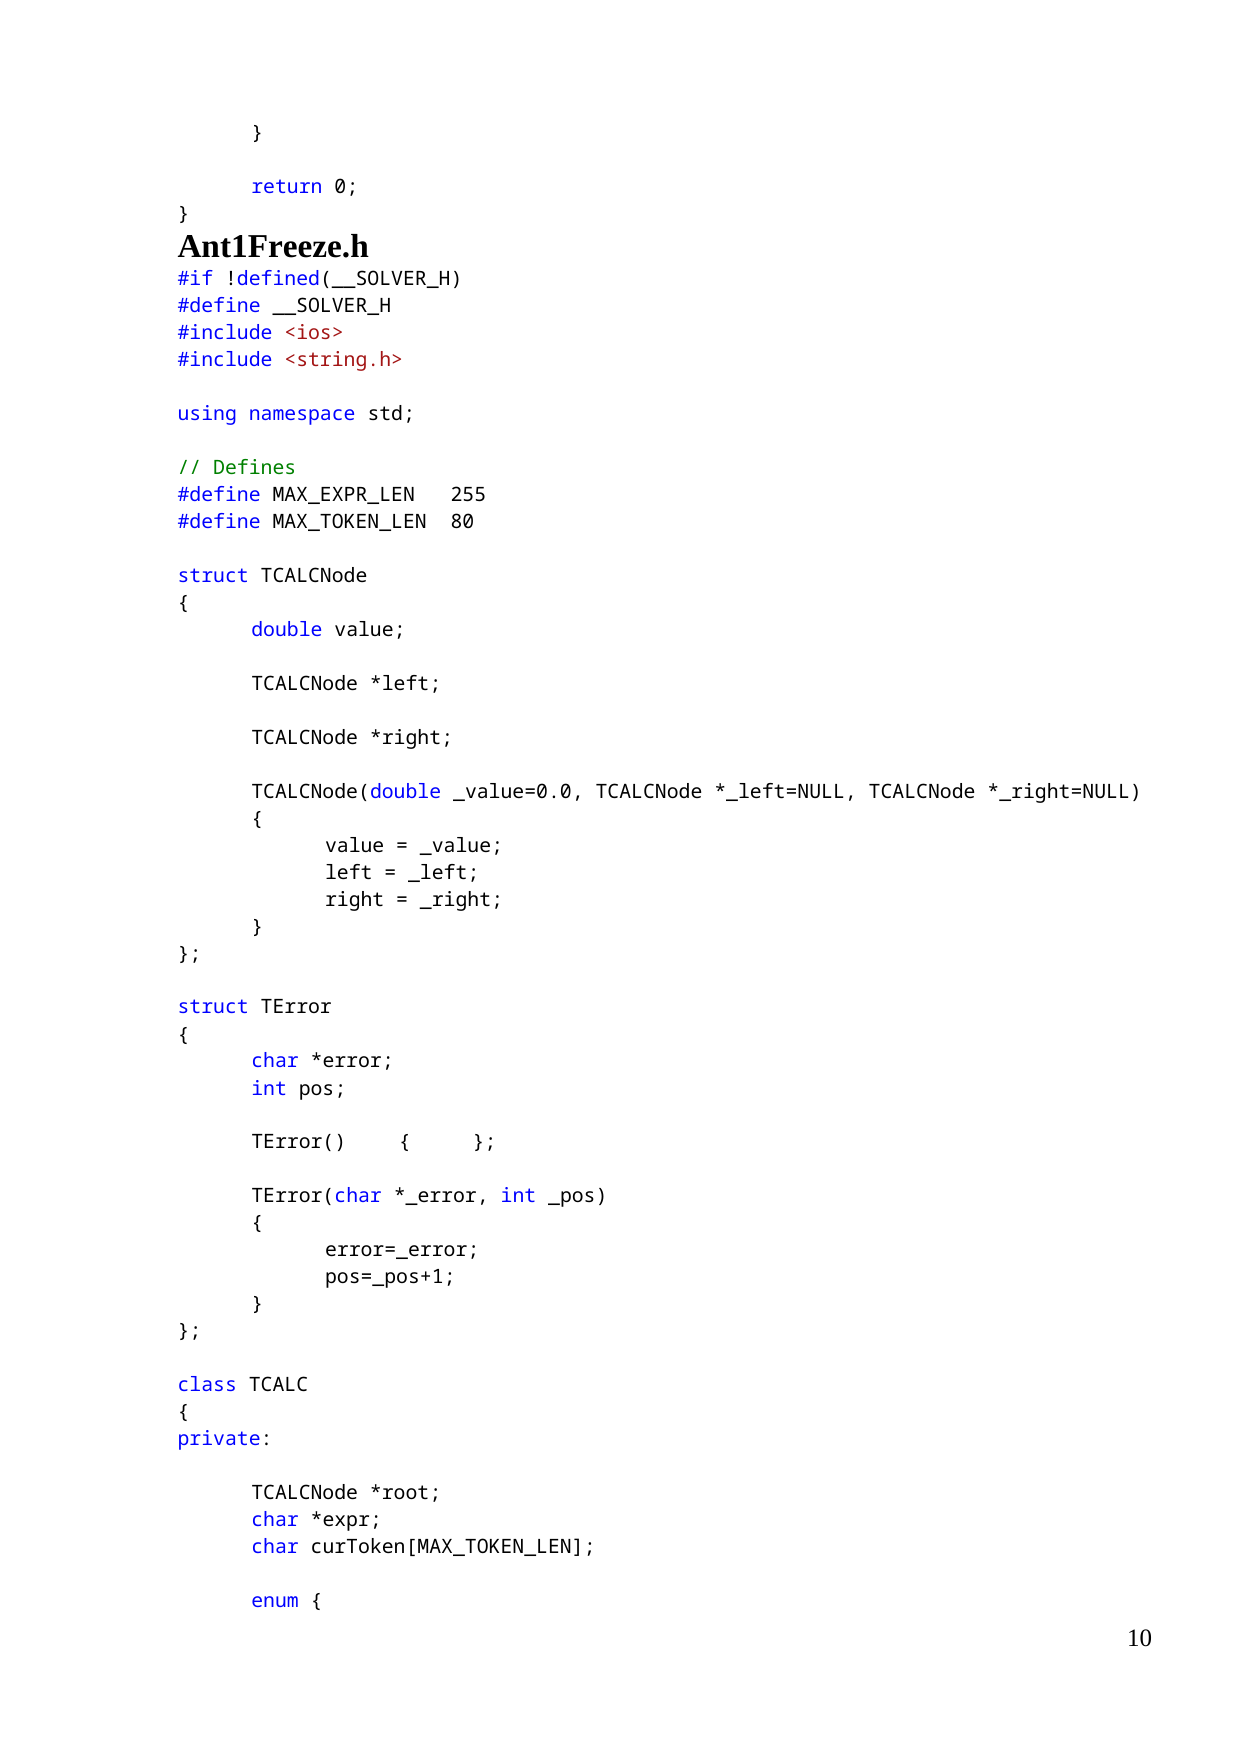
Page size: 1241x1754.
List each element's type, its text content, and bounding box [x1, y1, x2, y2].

text left = _left; [177, 858, 1152, 885]
text { [177, 1020, 1152, 1047]
text TCALCNode(double _value=0.0, TCALCNode *_left=NULL, TCALCNode *_right=NULL) [177, 777, 1152, 804]
text // Defines [177, 453, 1152, 480]
text pos=_pos+1; [177, 1263, 1152, 1289]
text }; [177, 1317, 1152, 1343]
text { [177, 1397, 1152, 1424]
text { [177, 804, 1152, 831]
text { [177, 588, 1152, 615]
text struct TError [177, 993, 1152, 1020]
text struct TCALCNode [177, 561, 1152, 588]
text TCALCNode *root; [177, 1478, 1152, 1505]
text #include <string.h> [177, 345, 1152, 372]
text TError(char *_error, int _pos) [177, 1182, 1152, 1209]
text Ant1Freeze.h [177, 226, 1152, 264]
text } [177, 912, 1152, 939]
text char *expr; [177, 1505, 1152, 1532]
text } [177, 118, 1152, 145]
text }; [177, 939, 1152, 966]
text using namespace std; [177, 399, 1152, 426]
text TCALCNode *left; [177, 669, 1152, 696]
text #define MAX_EXPR_LEN 255 [177, 480, 1152, 507]
text private: [177, 1424, 1152, 1451]
text } [177, 199, 1152, 226]
text TError() { }; [177, 1128, 1152, 1155]
text #if !defined(__SOLVER_H) [177, 264, 1152, 291]
text enum { [177, 1586, 1152, 1613]
text class TCALC [177, 1371, 1152, 1397]
text return 0; [177, 172, 1152, 199]
text char *error; [177, 1047, 1152, 1074]
text #define MAX_TOKEN_LEN 80 [177, 507, 1152, 534]
text char curToken[MAX_TOKEN_LEN]; [177, 1532, 1152, 1559]
text #include <ios> [177, 318, 1152, 345]
text error=_error; [177, 1236, 1152, 1263]
text TCALCNode *right; [177, 723, 1152, 750]
text { [177, 1209, 1152, 1236]
text int pos; [177, 1074, 1152, 1101]
text } [177, 1289, 1152, 1317]
text double value; [177, 615, 1152, 642]
text value = _value; [177, 831, 1152, 858]
text right = _right; [177, 885, 1152, 912]
text #define __SOLVER_H [177, 291, 1152, 318]
